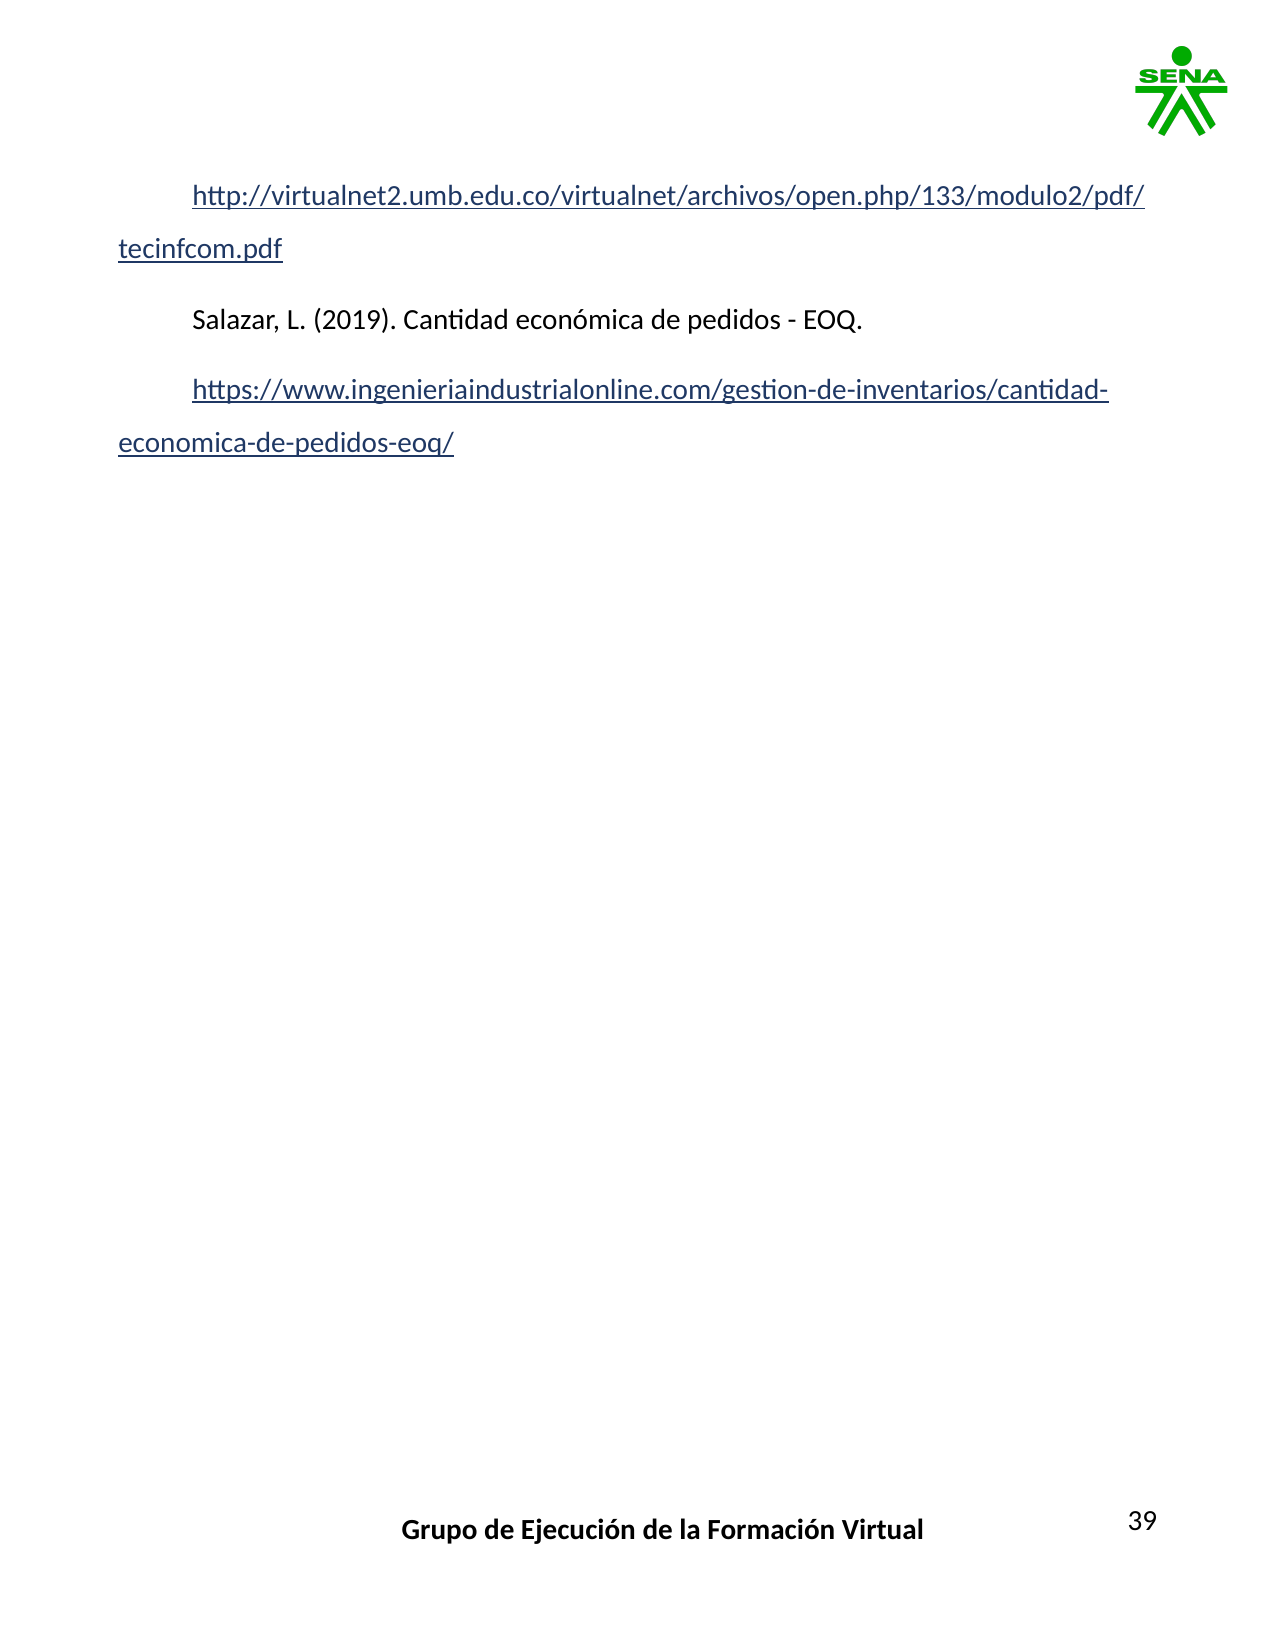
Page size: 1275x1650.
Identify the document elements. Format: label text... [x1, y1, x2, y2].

text Salazar, L. (2019). Cantidad económica de pedidos - EOQ. [118, 301, 1157, 336]
text http://virtualnet2.umb.edu.co/virtualnet/archivos/open.php/133/modulo2/pdf/tecinfcom.pdf [118, 177, 1157, 266]
picture [1135, 46, 1228, 136]
text https://www.ingenieriaindustrialonline.com/gestion-de-inventarios/cantidad-economica-de-pedidos-eoq/ [118, 371, 1157, 460]
